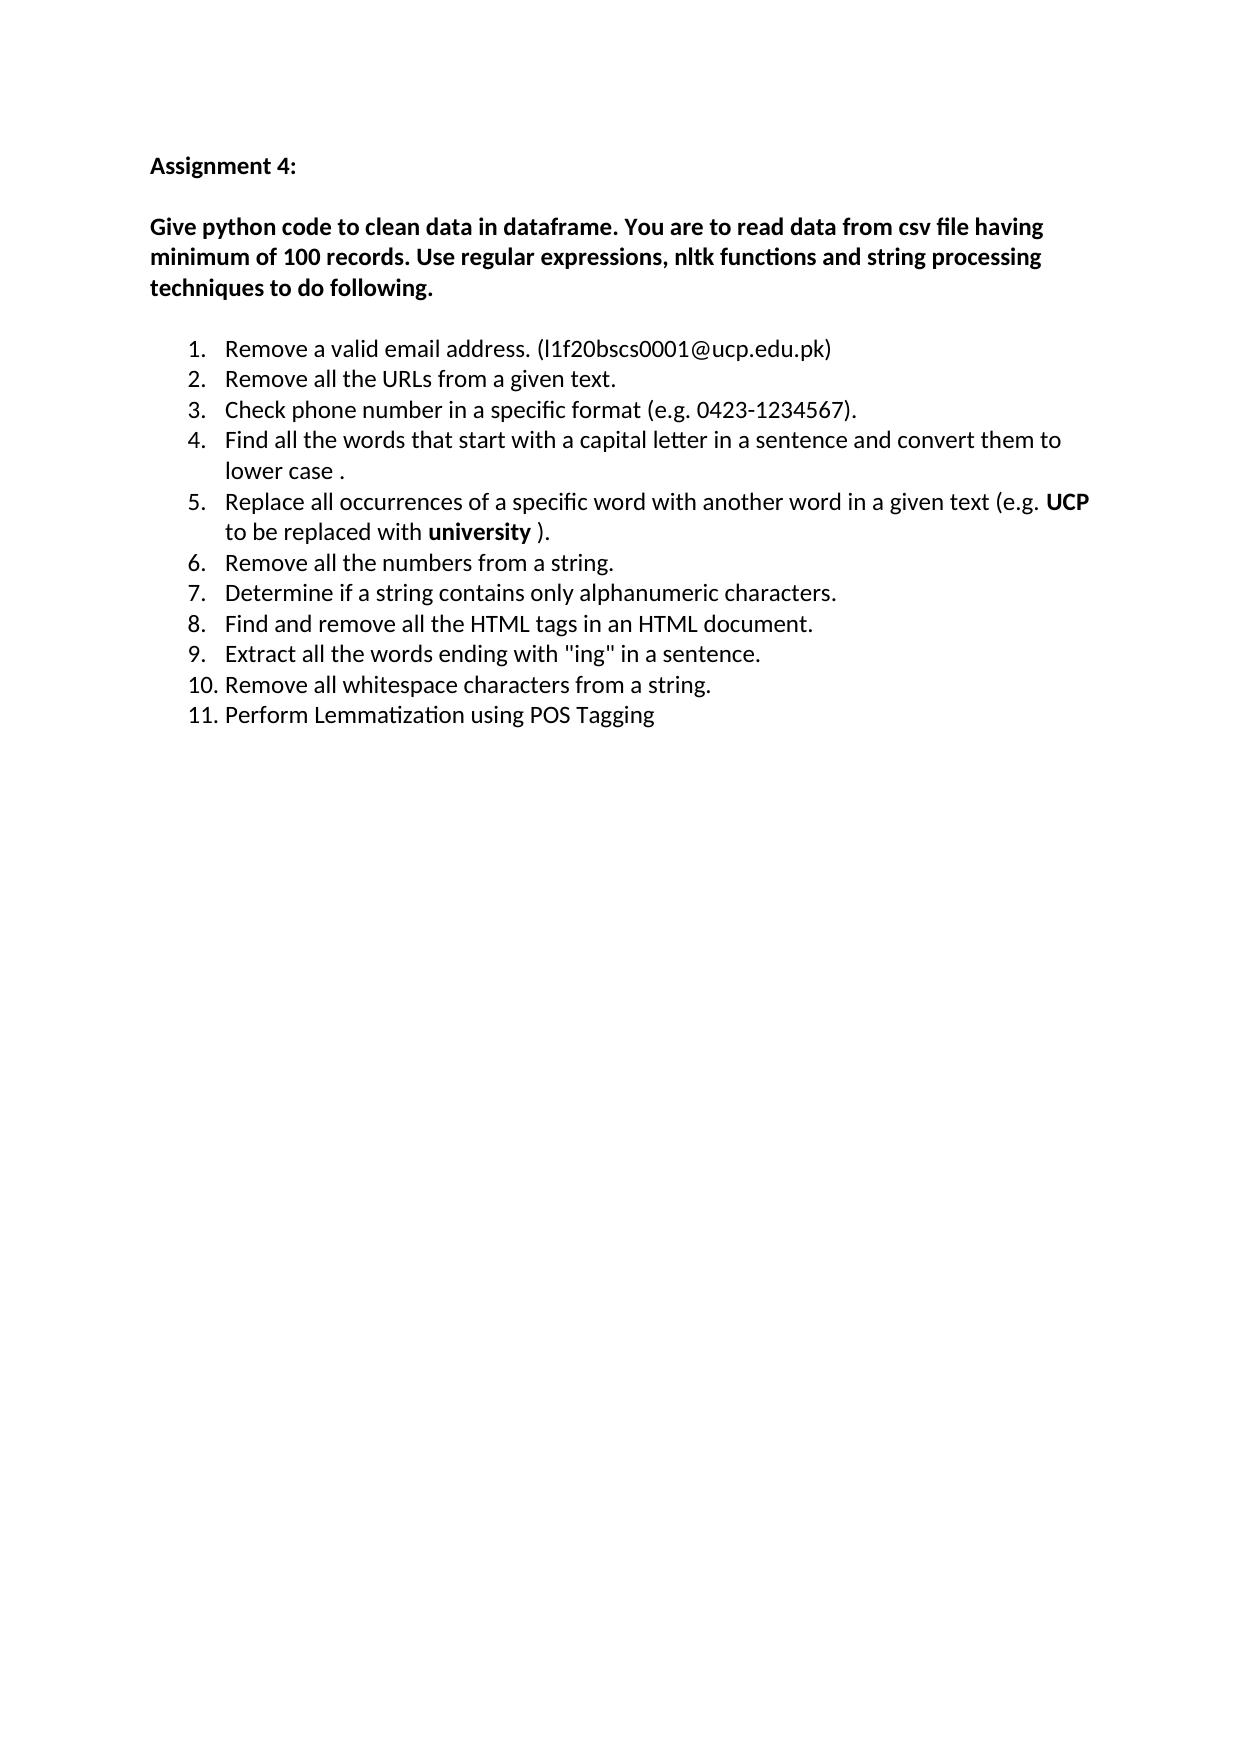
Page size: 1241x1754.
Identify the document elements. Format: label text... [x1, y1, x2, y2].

list Find all the words that start with a capital letter in a sentence and convert them to lower case . [187, 425, 1090, 486]
list Perform Lemmatization using POS Tagging [187, 699, 1090, 730]
list Extract all the words ending with "ing" in a sentence. [187, 638, 1090, 669]
list Check phone number in a specific format (e.g. 0423-1234567). [187, 394, 1090, 425]
list Remove all the numbers from a string. [187, 547, 1090, 577]
list Find and remove all the HTML tags in an HTML document. [187, 608, 1090, 638]
text Assignment 4: [150, 150, 1090, 181]
list Remove all whitespace characters from a string. [187, 669, 1090, 699]
list Determine if a string contains only alphanumeric characters. [187, 577, 1090, 608]
list Replace all occurrences of a specific word with another word in a given text (e.g. UCP to be replaced with university ). [187, 486, 1090, 547]
list Remove all the URLs from a given text. [187, 364, 1090, 394]
list Remove a valid email address. (l1f20bscs0001@ucp.edu.pk) [187, 333, 1090, 364]
text Give python code to clean data in dataframe. You are to read data from csv file having minimum of 100 records. Use regular expressions, nltk functions and string processing techniques to do following. [150, 211, 1090, 303]
